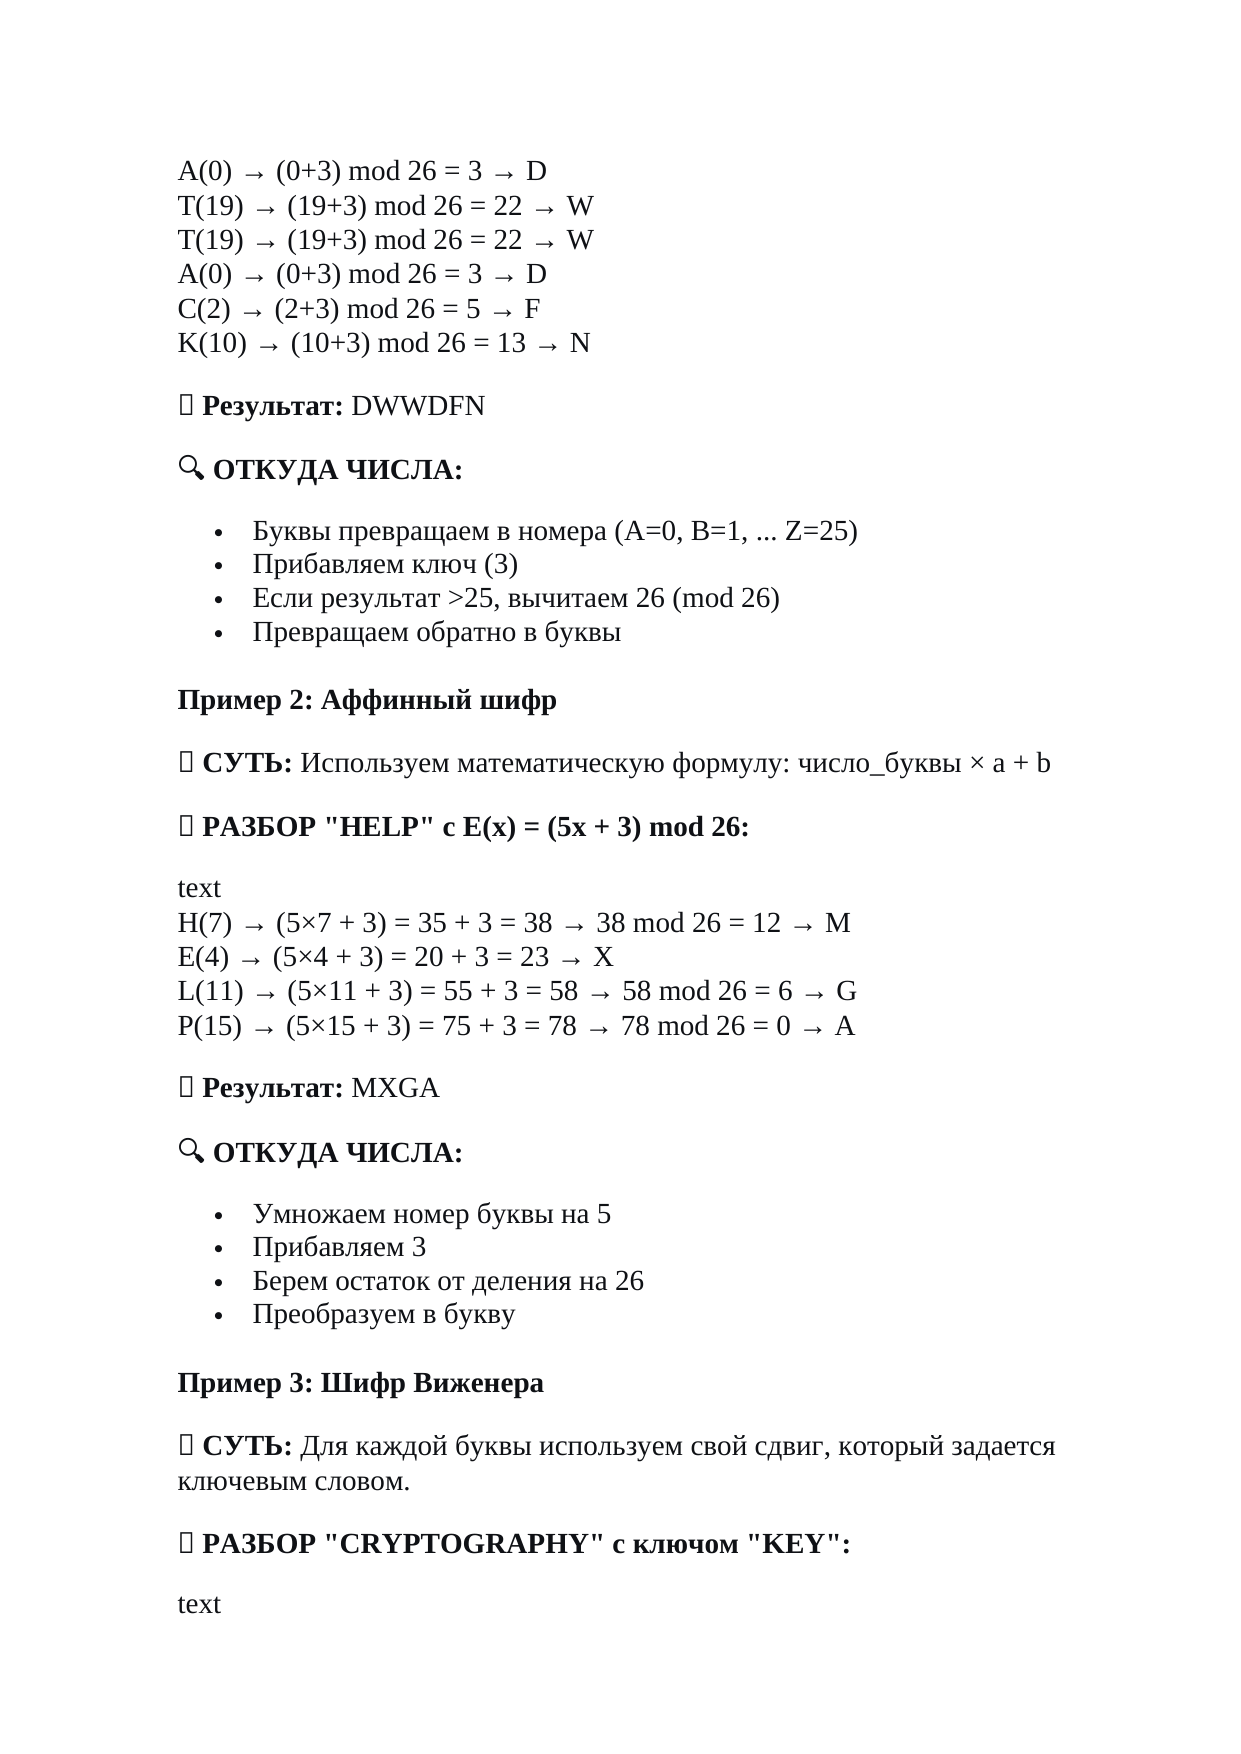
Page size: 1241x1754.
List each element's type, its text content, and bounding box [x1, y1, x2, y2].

list Берем остаток от деления на 26 [215, 1263, 1152, 1296]
text 🔍 ОТКУДА ЧИСЛА: [177, 448, 1152, 488]
text 🔢 РАЗБОР "CRYPTOGRAPHY" с ключом "KEY": [177, 1522, 1152, 1562]
text H(7) → (5×7 + 3) = 35 + 3 = 38 → 38 mod 26 = 12 → M [177, 904, 1152, 938]
text 🎯 СУТЬ: Для каждой буквы используем свой сдвиг, который задается ключевым словом. [177, 1424, 1152, 1497]
text K(10) → (10+3) mod 26 = 13 → N [177, 324, 1152, 359]
list Буквы превращаем в номера (A=0, B=1, ... Z=25) [215, 513, 1152, 547]
text 🎯 СУТЬ: Используем математическую формулу: число_буквы × a + b [177, 741, 1152, 781]
list Преобразуем в букву [215, 1296, 1152, 1330]
list Превращаем обратно в буквы [215, 614, 1152, 647]
list Умножаем номер буквы на 5 [215, 1196, 1152, 1229]
text ✅ Результат: MXGA [177, 1066, 1152, 1106]
text T(19) → (19+3) mod 26 = 22 → W [177, 187, 1152, 221]
text Пример 2: Аффинный шифр [177, 672, 1152, 716]
text 🔍 ОТКУДА ЧИСЛА: [177, 1131, 1152, 1171]
list Прибавляем 3 [215, 1229, 1152, 1263]
text A(0) → (0+3) mod 26 = 3 → D [177, 256, 1152, 290]
text P(15) → (5×15 + 3) = 75 + 3 = 78 → 78 mod 26 = 0 → A [177, 1007, 1152, 1041]
text text [177, 1587, 1152, 1620]
text ✅ Результат: DWWDFN [177, 384, 1152, 423]
text A(0) → (0+3) mod 26 = 3 → D [177, 152, 1152, 187]
text L(11) → (5×11 + 3) = 55 + 3 = 58 → 58 mod 26 = 6 → G [177, 973, 1152, 1007]
text Пример 3: Шифр Виженера [177, 1355, 1152, 1399]
text T(19) → (19+3) mod 26 = 22 → W [177, 221, 1152, 256]
text text [177, 870, 1152, 904]
list Если результат >25, вычитаем 26 (mod 26) [215, 580, 1152, 614]
text E(4) → (5×4 + 3) = 20 + 3 = 23 → X [177, 938, 1152, 973]
list Прибавляем ключ (3) [215, 547, 1152, 580]
text 🔢 РАЗБОР "HELP" с E(x) = (5x + 3) mod 26: [177, 806, 1152, 845]
text C(2) → (2+3) mod 26 = 5 → F [177, 290, 1152, 324]
